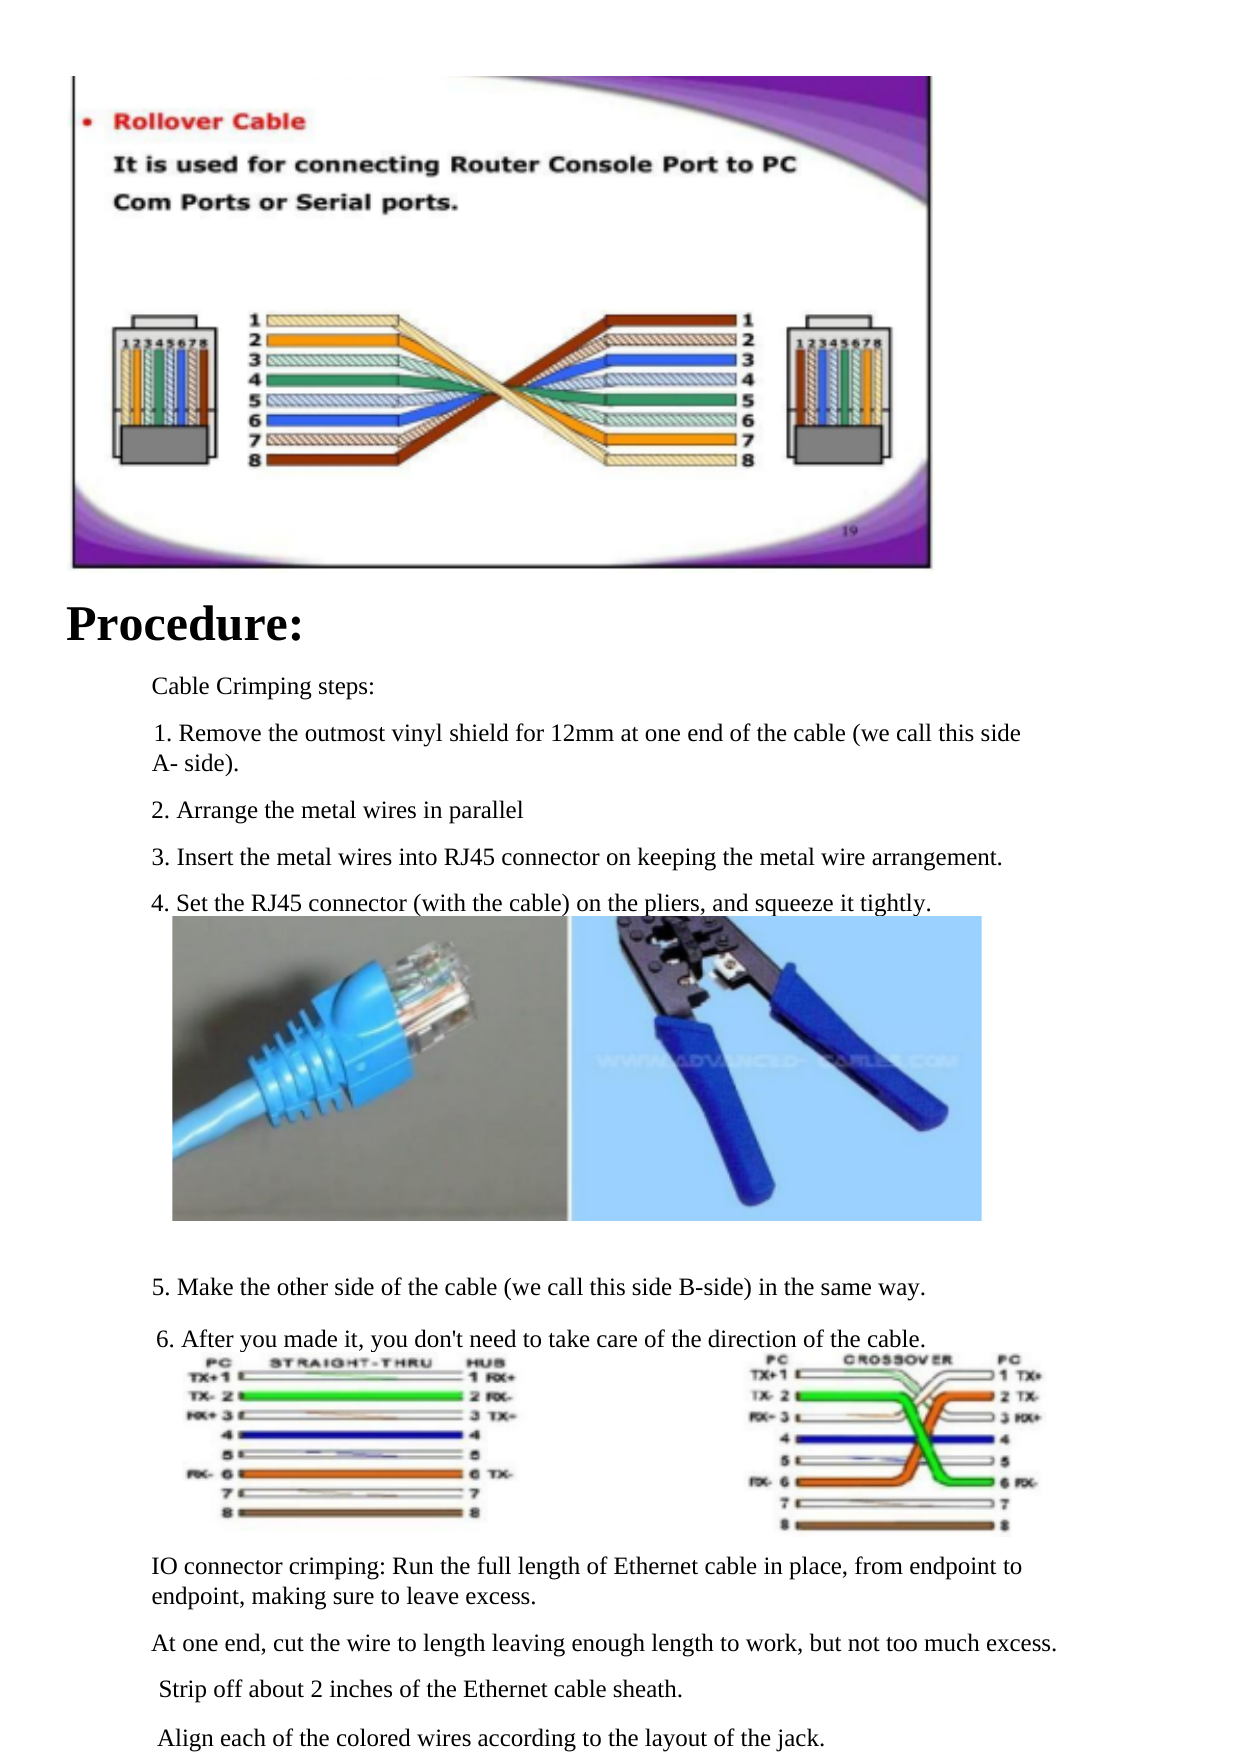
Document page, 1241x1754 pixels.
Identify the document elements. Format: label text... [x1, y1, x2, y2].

text At one end, cut the wire to length leaving enough length to work, but not too much excess. Strip off about 2 inches of the Ethernet cable sheath. [151, 1628, 1059, 1702]
picture [172, 916, 982, 1221]
text 3. Insert the metal wires into RJ45 connector on keeping the metal wire arrangement. 4. Set the RJ45 connector (with the cable) on the pliers, and squeeze it tightly. [151, 842, 1004, 916]
picture [182, 1352, 1047, 1537]
text Cable Crimping steps: [151, 671, 1082, 700]
text IO connector crimping: Run the full length of Ethernet cable in place, from endpoint to endpoint, making sure to leave excess. [151, 1551, 1026, 1610]
text 1. Remove the outmost vinyl shield for 12mm at one end of the cable (we call this side A- side). [152, 718, 1025, 777]
text 6. After you made it, you don't need to take care of the direction of the cable. [0, 1324, 1082, 1352]
text 2. Arrange the metal wires in parallel [151, 795, 1082, 824]
text Align each of the colored wires according to the layout of the jack. [157, 1723, 1082, 1752]
text 5. Make the other side of the cable (we call this side B-side) in the same way. [152, 991, 982, 1301]
picture [67, 76, 935, 573]
text Procedure: [66, 594, 1082, 652]
